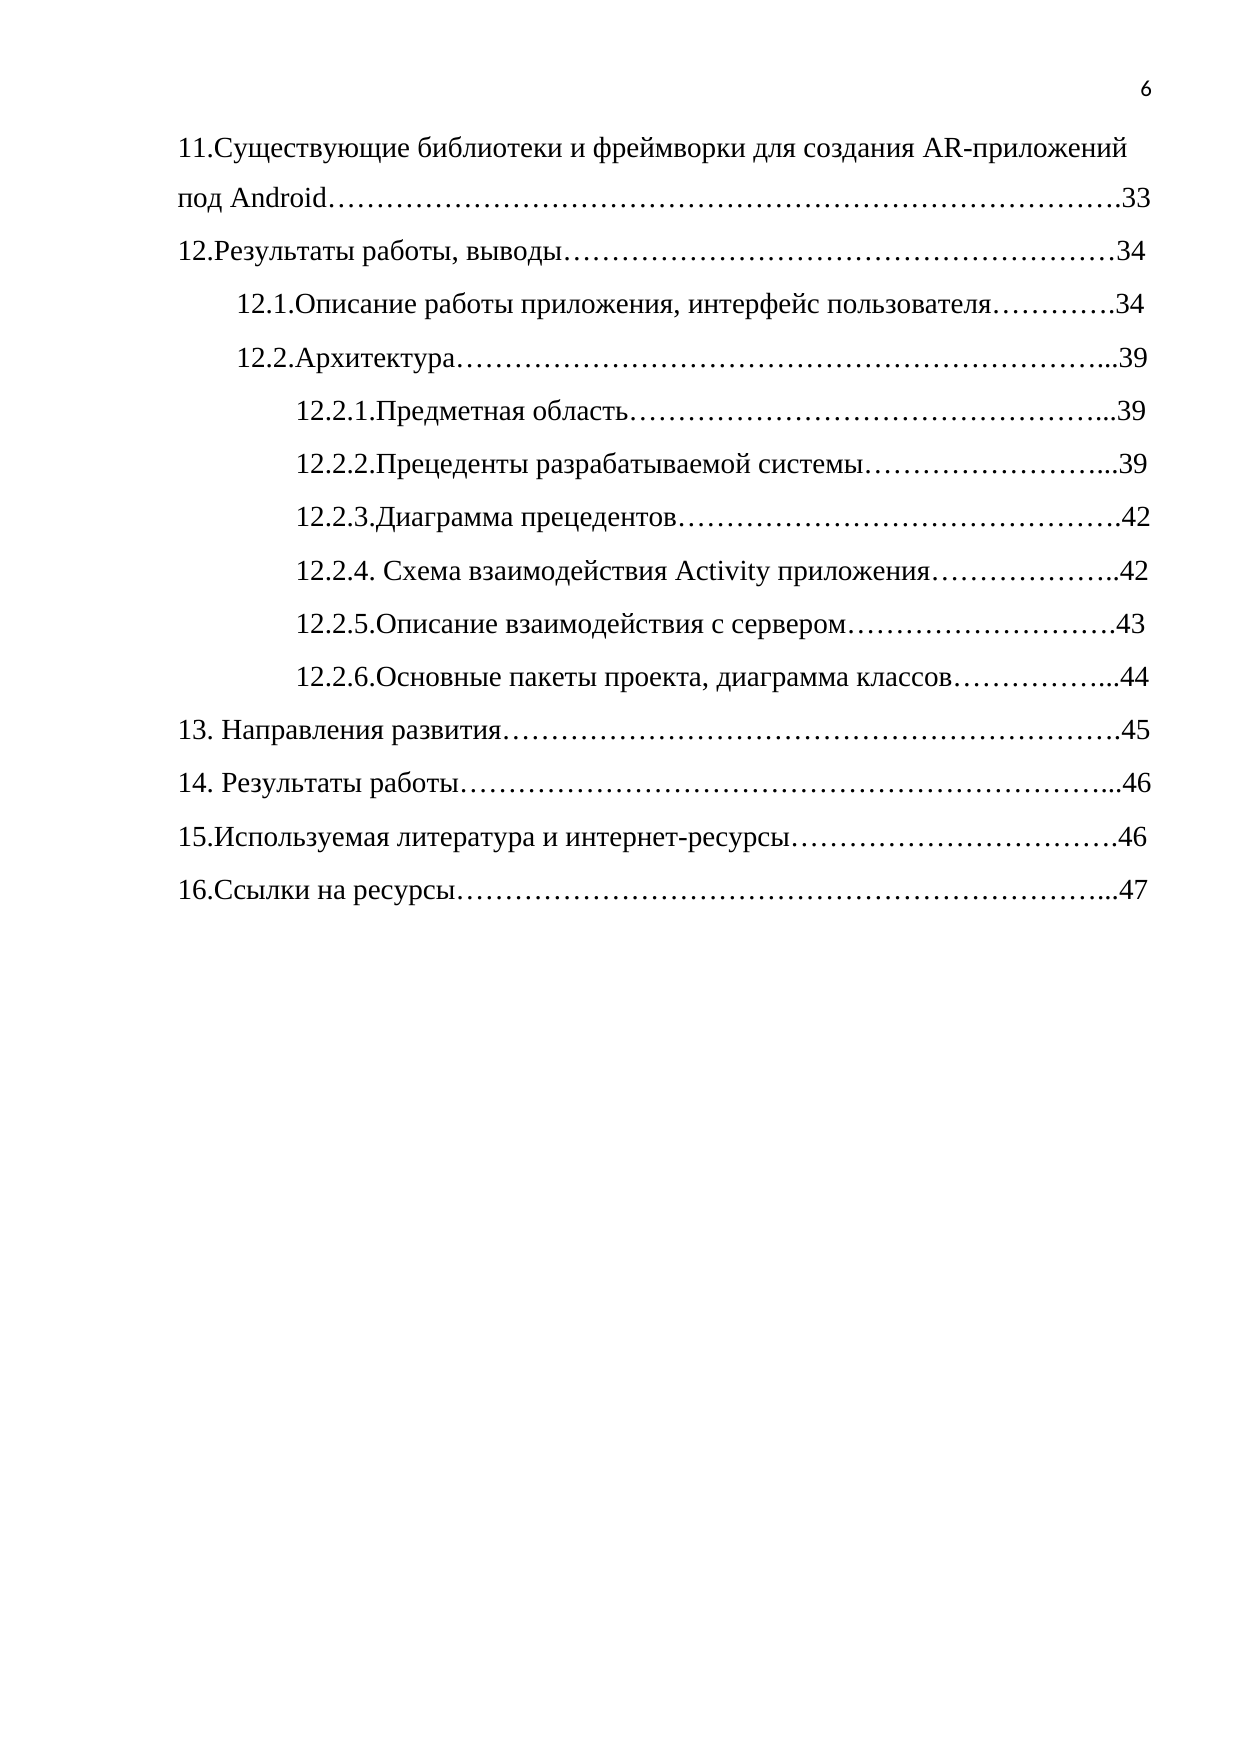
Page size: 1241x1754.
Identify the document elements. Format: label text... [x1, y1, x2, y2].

text 12.1.Описание работы приложения, интерфейс пользователя………….34 [236, 287, 1152, 320]
text 16.Ссылки на ресурсы…………………………………………………………...47 [177, 872, 1152, 906]
text 12.Результаты работы, выводы…………………………………………………34 [177, 233, 1152, 267]
text 15.Используемая литература и интернет-ресурсы…………………………….46 [177, 819, 1152, 852]
text 14. Результаты работы…………………………………………………………...46 [177, 766, 1152, 799]
text 12.2.Архитектура…………………………………………………………...39 [236, 340, 1152, 373]
text 12.2.1.Предметная область…………………………………………...39 [295, 393, 1152, 427]
text 12.2.4. Схема взаимодействия Activity приложения………………..42 [295, 553, 1152, 586]
text 12.2.3.Диаграмма прецедентов……………………………………….42 [295, 499, 1152, 533]
text 12.2.5.Описание взаимодействия с сервером……………………….43 [295, 606, 1152, 639]
text 12.2.2.Прецеденты разрабатываемой системы……………………...39 [295, 446, 1152, 480]
text 11.Существующие библиотеки и фреймворки для создания AR-приложений под Android……………………………………………………………………….33 [177, 130, 1152, 214]
text 13. Направления развития……………………………………………………….45 [177, 712, 1152, 746]
text 12.2.6.Основные пакеты проекта, диаграмма классов……………...44 [295, 659, 1152, 693]
